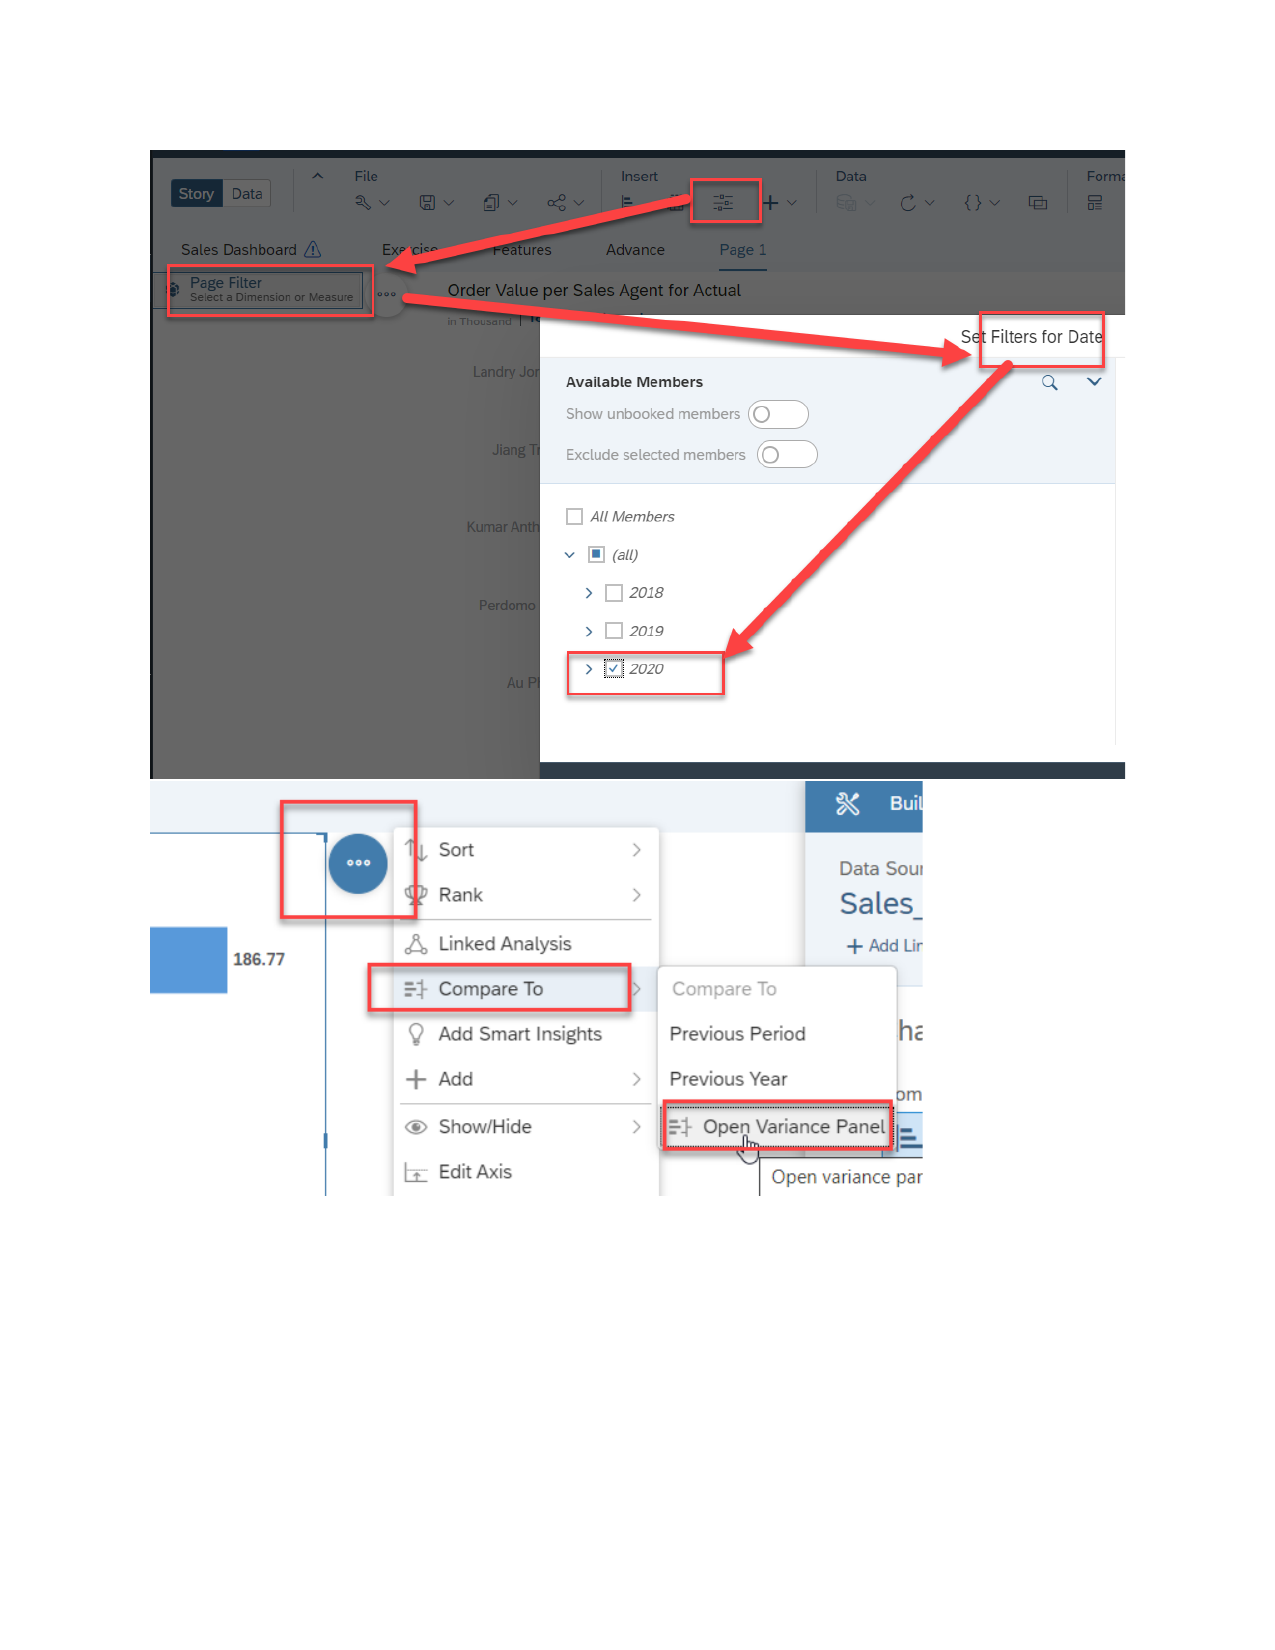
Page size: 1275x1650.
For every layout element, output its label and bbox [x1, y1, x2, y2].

picture [150, 150, 1125, 779]
picture [150, 781, 923, 1196]
